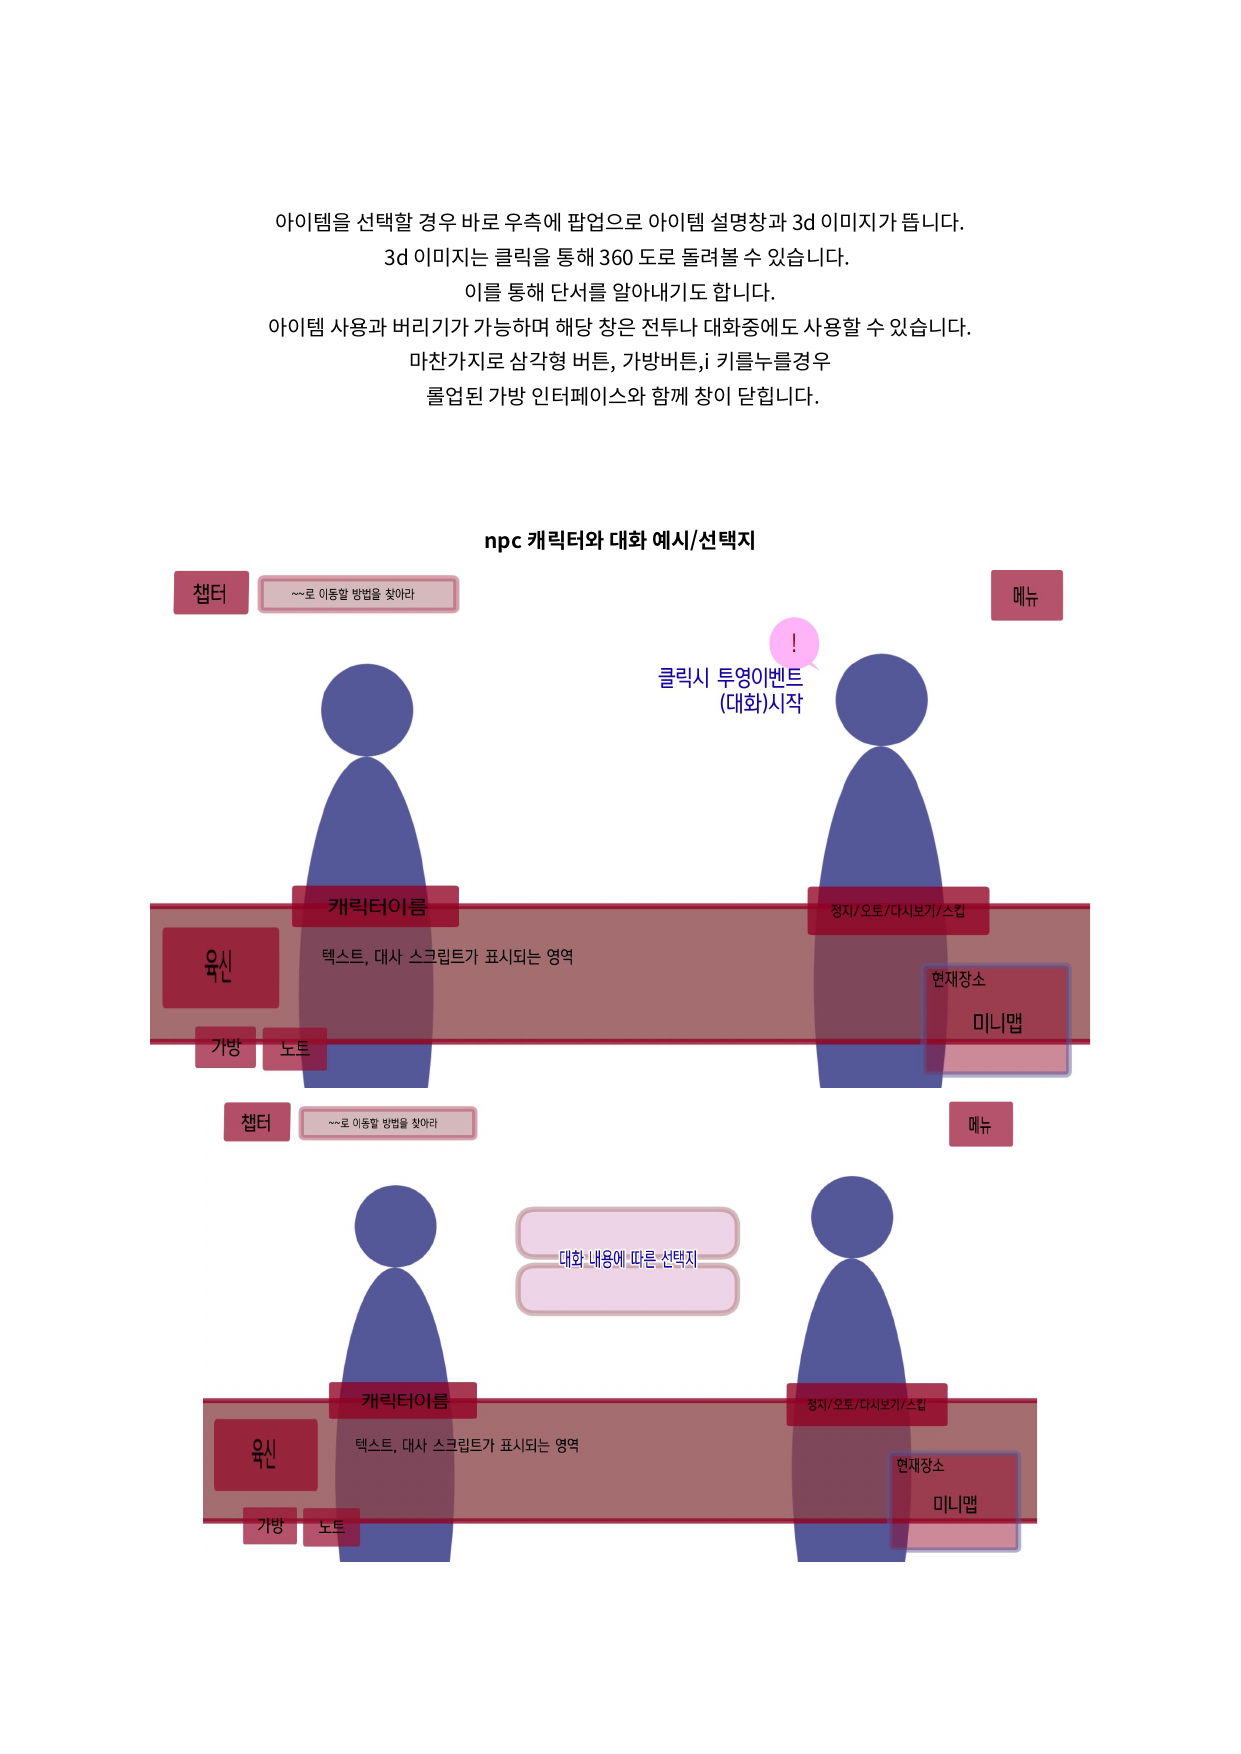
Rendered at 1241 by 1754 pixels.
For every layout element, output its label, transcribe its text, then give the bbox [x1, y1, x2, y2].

picture [150, 558, 1091, 1088]
text npc 캐릭터와 대화 예시/선택지 [150, 525, 1090, 558]
text 아이템을 선택할 경우 바로 우측에 팝업으로 아이템 설명창과 3d이미지가 뜹니다. 3d이미지는 클릭을 통해 360도로 돌려볼 수 있습니다. 이를 통해 단서를 알아내기도 합니다. [150, 207, 1090, 306]
picture [203, 1091, 1038, 1562]
text 아이템 사용과 버리기가 가능하며 해당 창은 전투나 대화중에도 사용할 수 있습니다. 마찬가지로 삼각형 버튼, 가방버튼,i 키를누를경우 [150, 311, 1090, 376]
text 롤업된 가방 인터페이스와 함께 창이 닫힙니다. [150, 380, 1090, 410]
